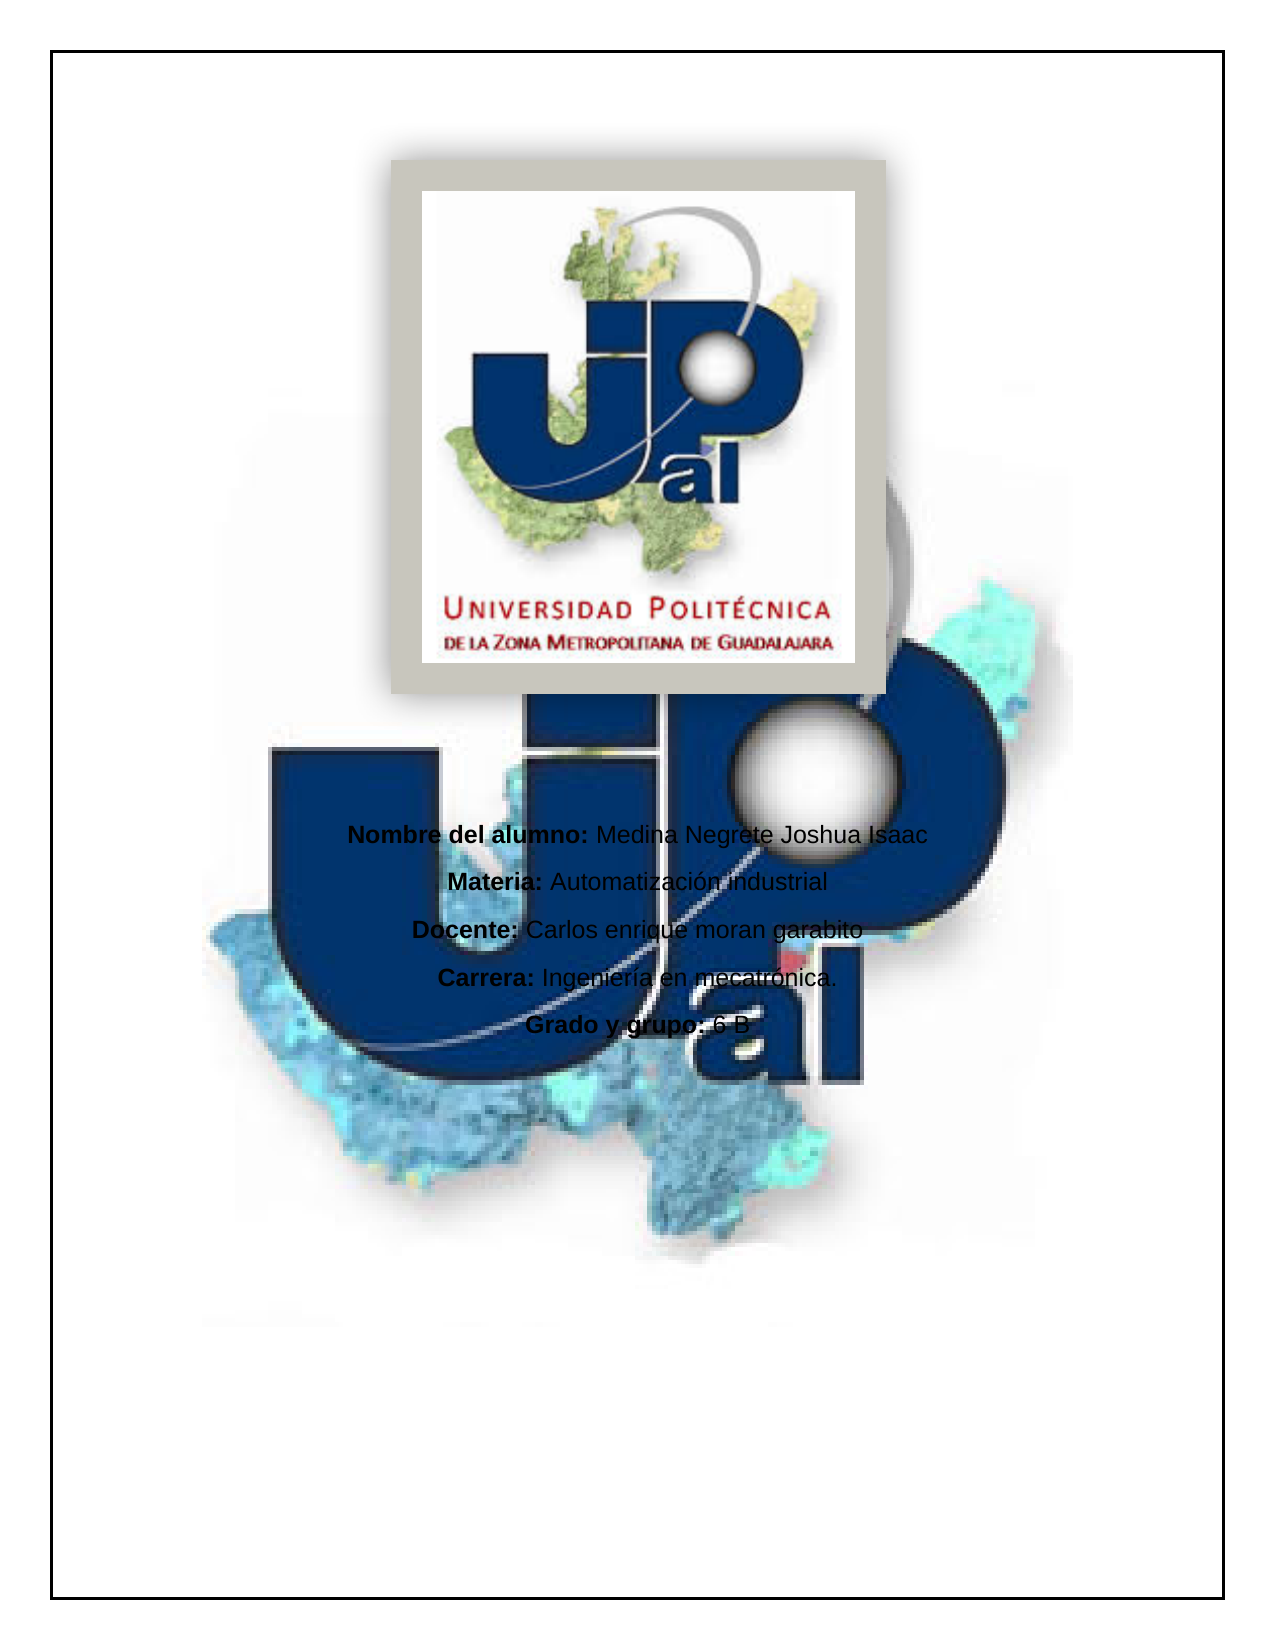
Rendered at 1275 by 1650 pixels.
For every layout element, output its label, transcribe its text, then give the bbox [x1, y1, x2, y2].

picture [202, 322, 1073, 820]
text Materia: Automatización industrial [177, 867, 1098, 896]
picture [202, 896, 1073, 915]
picture [202, 848, 1073, 867]
picture [202, 944, 1073, 963]
picture [202, 992, 1073, 1011]
text Nombre del alumno: Medina Negrete Joshua Isaac [177, 820, 1098, 848]
picture [422, 191, 855, 663]
text Carrera: Ingeniería en mecatrónica. [177, 963, 1098, 992]
text Docente: Carlos enrique moran garabito [177, 915, 1098, 944]
text Grado y grupo: 6 B [177, 1011, 1098, 1039]
picture [202, 1039, 1073, 1327]
